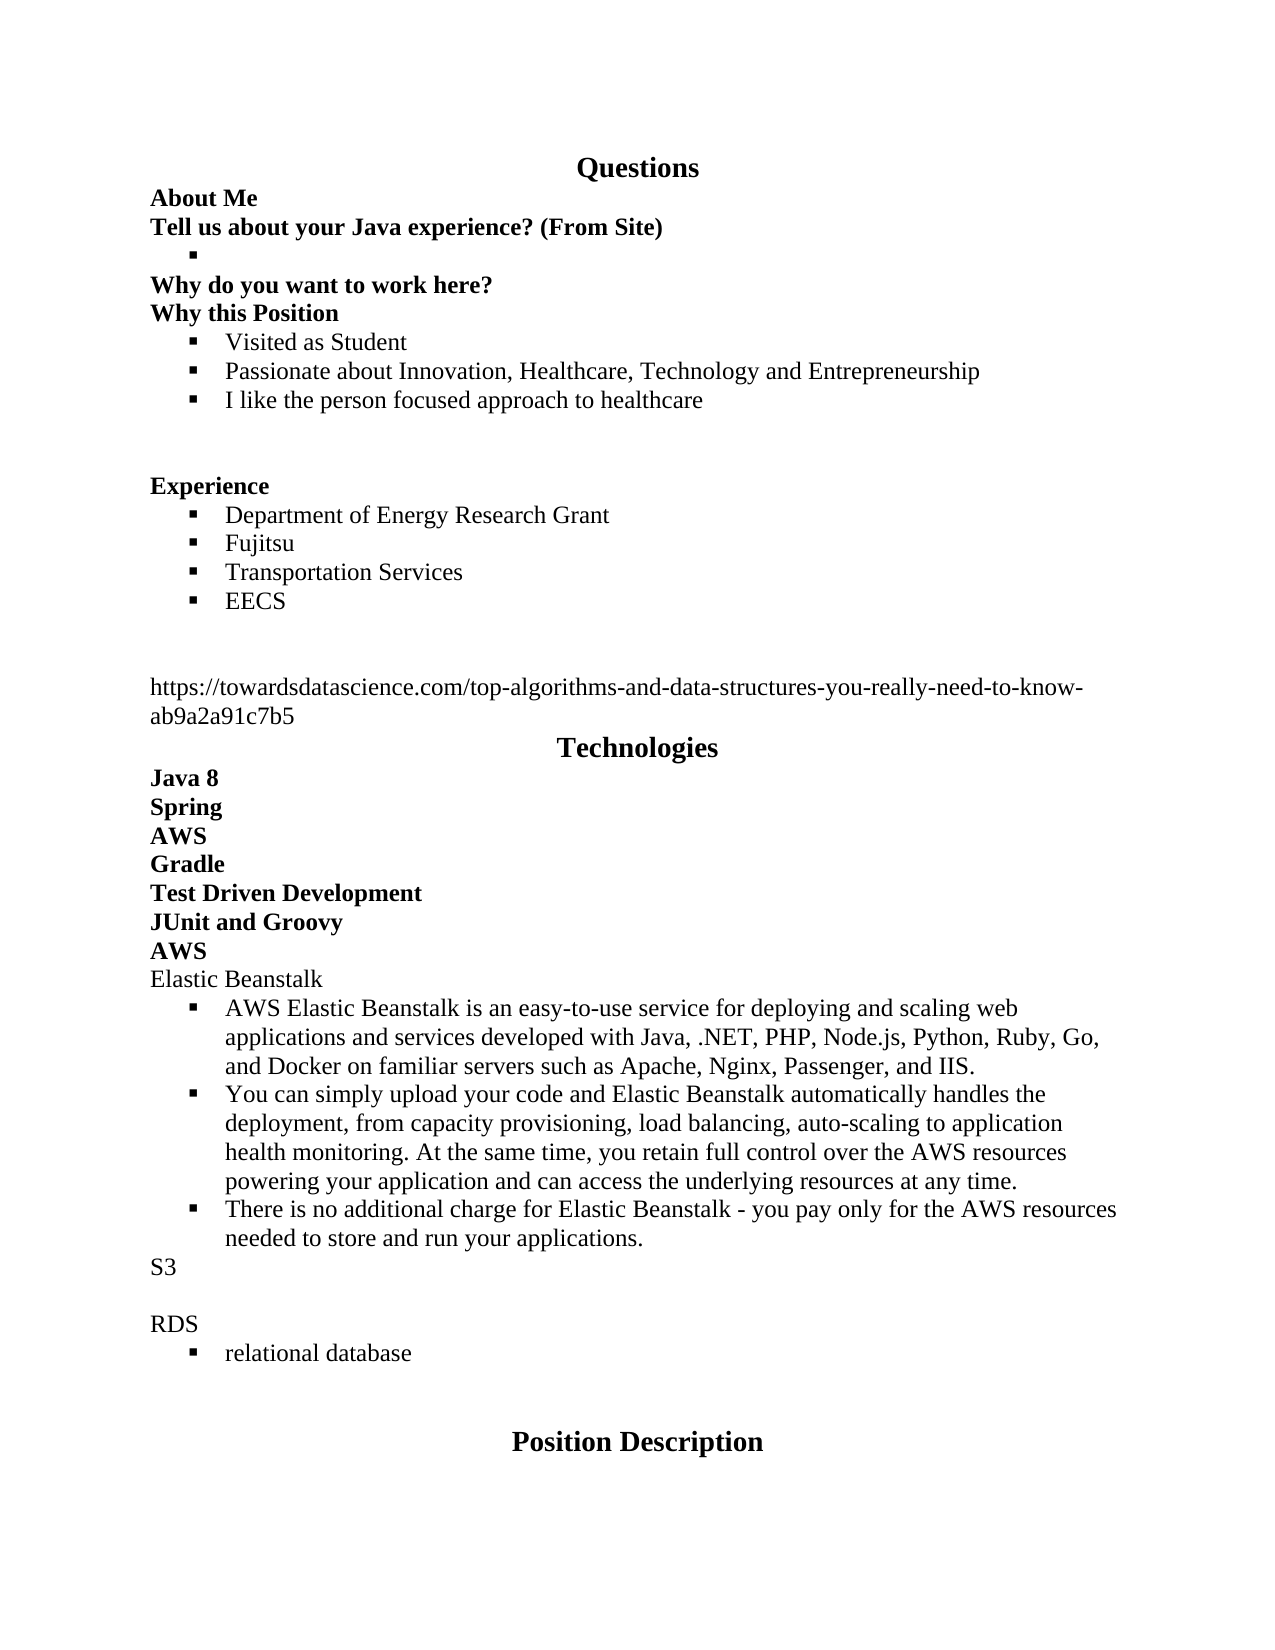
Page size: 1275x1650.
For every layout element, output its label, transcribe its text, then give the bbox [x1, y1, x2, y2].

text Experience [150, 471, 1125, 500]
text AWS [150, 936, 1125, 964]
text Tell us about your Java experience? (From Site) [150, 212, 1125, 241]
list There is no additional charge for Elastic Beanstalk - you pay only for the AWS resources needed to store and run your applications. [187, 1194, 1125, 1252]
list AWS Elastic Beanstalk is an easy-to-use service for deploying and scaling web applications and services developed with Java, .NET, PHP, Node.js, Python, Ruby, Go, and Docker on familiar servers such as Apache, Nginx, Passenger, and IIS. [187, 993, 1125, 1079]
text https://towardsdatascience.com/top-algorithms-and-data-structures-you-really-need-to-know-ab9a2a91c7b5 [150, 672, 1125, 730]
list EECS [187, 586, 1125, 615]
list Transportation Services [187, 557, 1125, 586]
text Questions [150, 150, 1125, 183]
text RDS [150, 1309, 1125, 1338]
list Visited as Student [187, 327, 1125, 356]
list You can simply upload your code and Elastic Beanstalk automatically handles the deployment, from capacity provisioning, load balancing, auto-scaling to application health monitoring. At the same time, you retain full control over the AWS resources powering your application and can access the underlying resources at any time. [187, 1079, 1125, 1194]
text Test Driven Development [150, 878, 1125, 907]
list I like the person focused approach to healthcare [187, 385, 1125, 413]
list Department of Energy Research Grant [187, 500, 1125, 528]
text S3 [150, 1252, 1125, 1281]
text About Me [150, 183, 1125, 212]
text Elastic Beanstalk [150, 964, 1125, 993]
text AWS Gradle [150, 821, 1125, 878]
text Technologies [150, 730, 1125, 763]
text Position Description [150, 1424, 1125, 1458]
text Java 8 [150, 763, 1125, 792]
text JUnit and Groovy [150, 907, 1125, 936]
text Spring [150, 792, 1125, 821]
text Why do you want to work here? [150, 270, 1125, 298]
list relational database [187, 1338, 1125, 1367]
list Passionate about Innovation, Healthcare, Technology and Entrepreneurship [187, 356, 1125, 385]
text Why this Position [150, 298, 1125, 327]
list Fujitsu [187, 528, 1125, 557]
